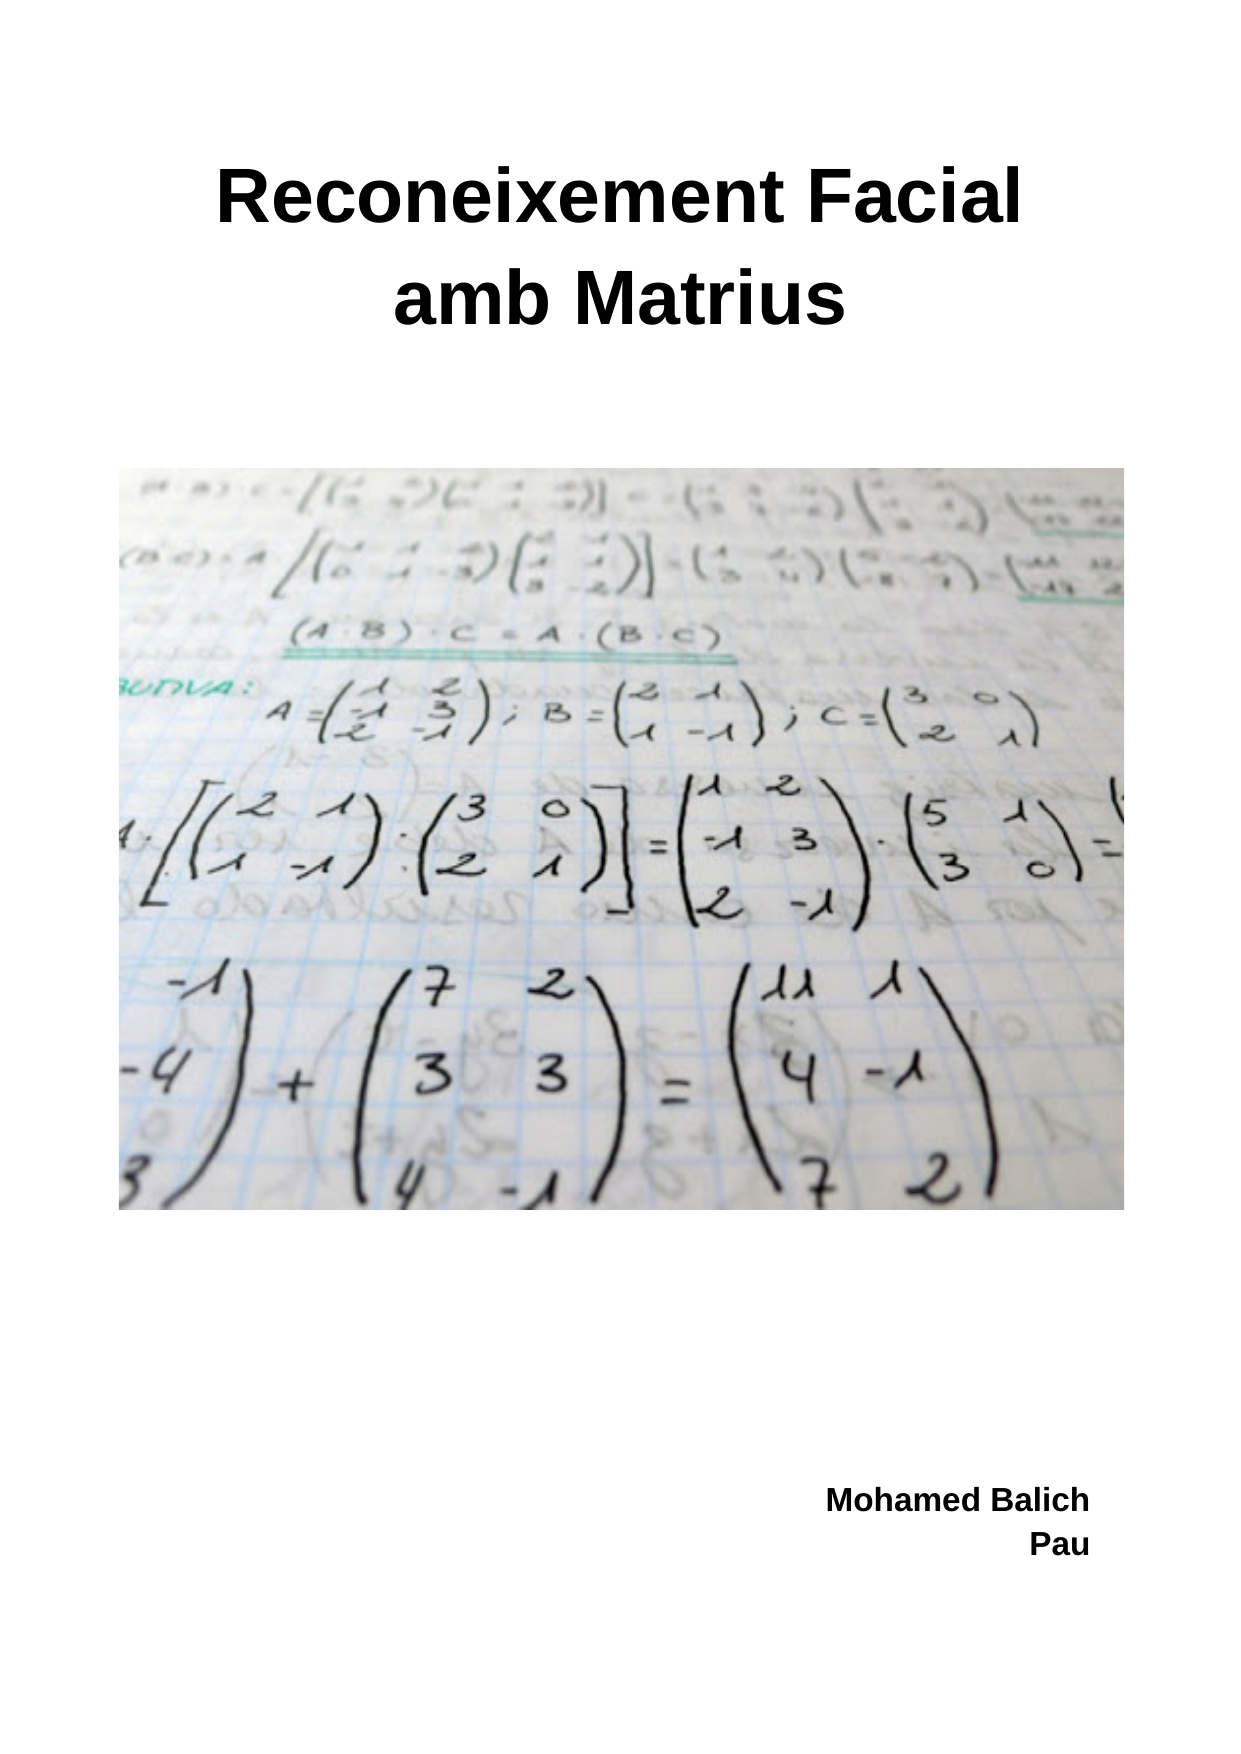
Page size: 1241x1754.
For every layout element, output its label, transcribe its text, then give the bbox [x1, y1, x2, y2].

text Mohamed Balich [150, 1480, 1090, 1519]
text Pau [150, 1524, 1090, 1563]
text Reconeixement Facial amb Matrius [150, 150, 1090, 341]
picture [118, 468, 1125, 1210]
